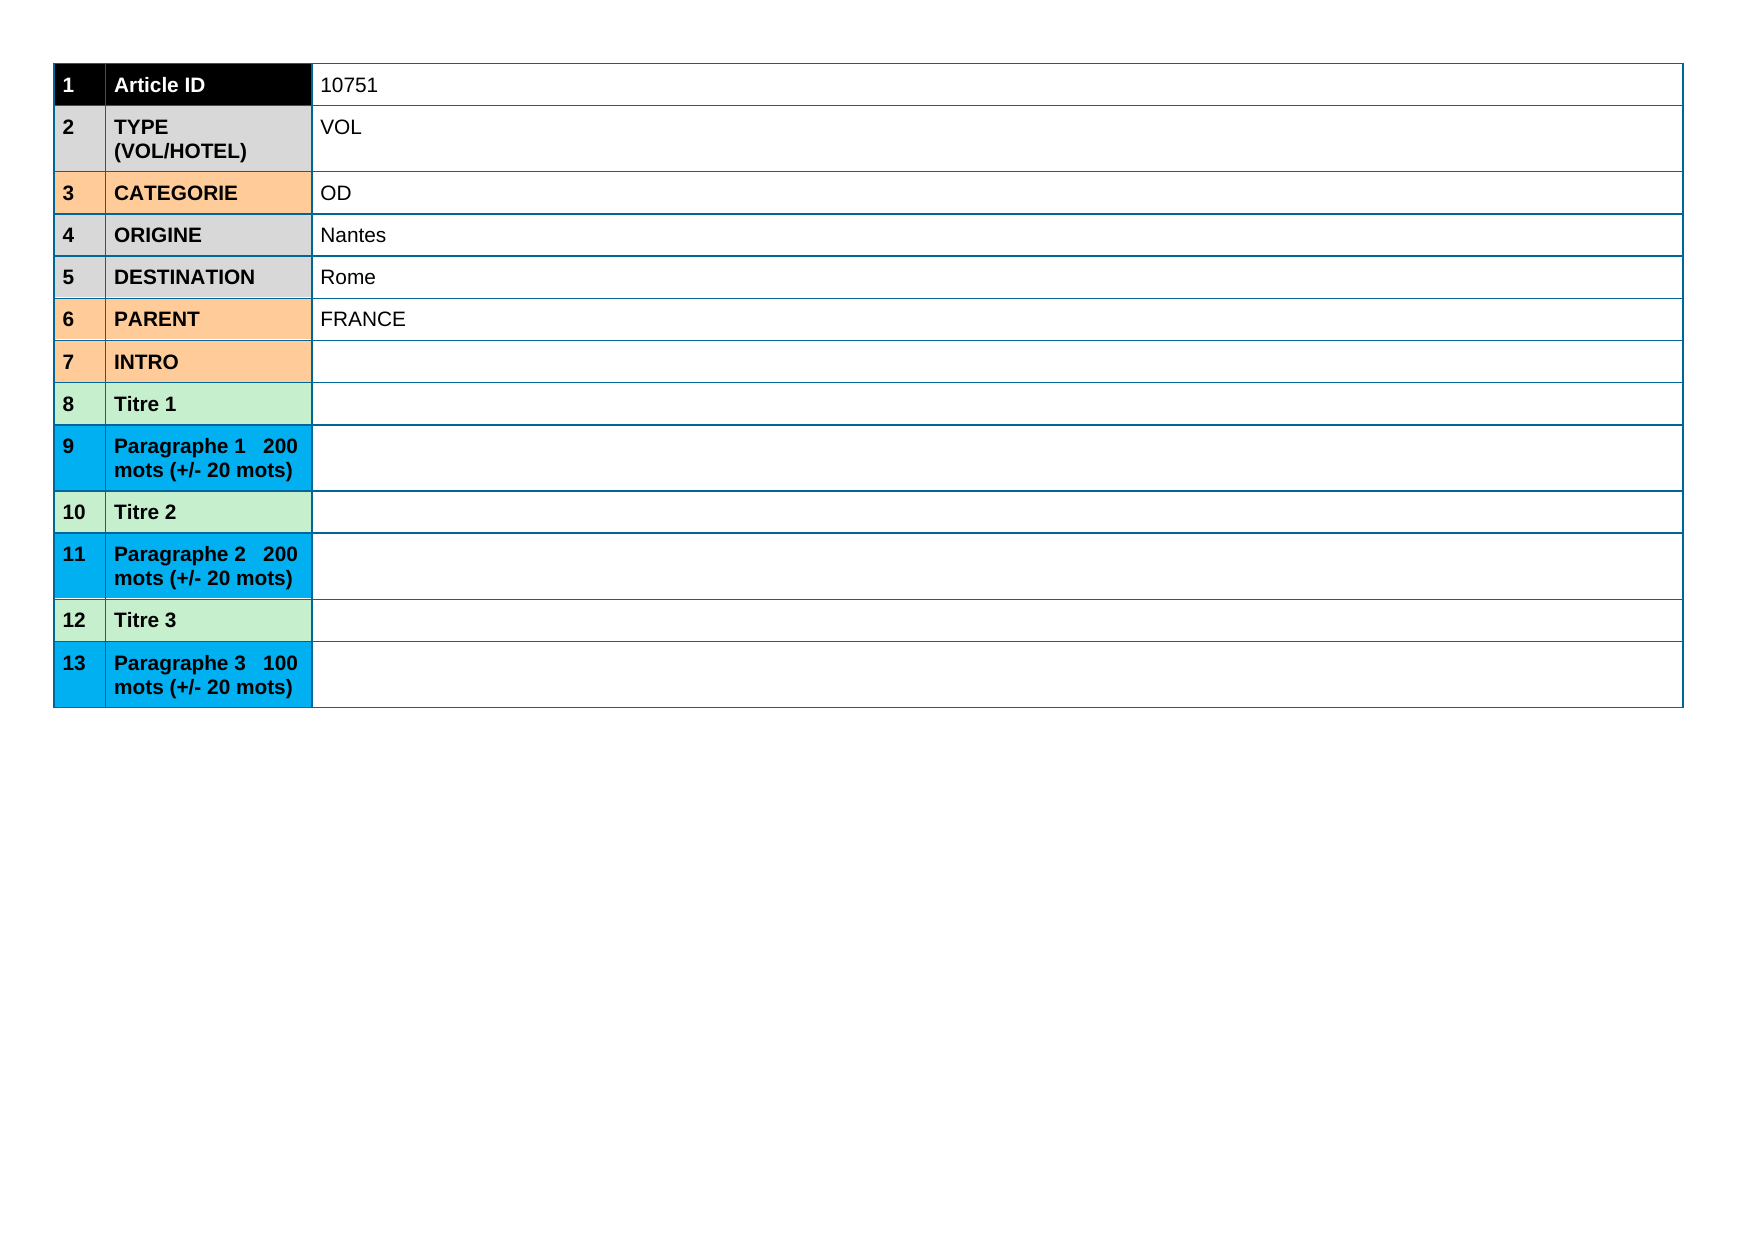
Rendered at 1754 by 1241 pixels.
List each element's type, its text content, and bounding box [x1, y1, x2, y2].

table_cell VOL [313, 106, 1682, 171]
table_cell [313, 642, 1682, 707]
table_cell Rome [313, 257, 1682, 297]
table_cell 9 [55, 426, 105, 490]
table_cell [313, 341, 1682, 382]
table_cell 6 [55, 299, 105, 339]
table_cell INTRO [106, 341, 311, 382]
table_cell 3 [55, 172, 105, 213]
table_cell [313, 383, 1682, 424]
table_cell 7 [55, 341, 105, 382]
table_cell Paragraphe 1 200 mots (+/- 20 mots) [106, 426, 311, 490]
table_header Article ID [106, 64, 311, 105]
table_cell 10 [55, 492, 105, 532]
table_cell DESTINATION [106, 257, 311, 297]
table_cell 13 [55, 642, 105, 707]
table_cell 12 [55, 600, 105, 641]
table_cell ORIGINE [106, 215, 311, 255]
table_cell 5 [55, 257, 105, 297]
table_cell Titre 1 [106, 383, 311, 424]
table_cell [313, 426, 1682, 490]
table_cell Paragraphe 2 200 mots (+/- 20 mots) [106, 534, 311, 598]
table_header 1 [55, 64, 105, 105]
table_cell FRANCE [313, 299, 1682, 339]
table_cell Paragraphe 3 100 mots (+/- 20 mots) [106, 642, 311, 707]
table_header 10751 [313, 64, 1682, 105]
table_cell 8 [55, 383, 105, 424]
table_cell OD [313, 172, 1682, 213]
table_cell PARENT [106, 299, 311, 339]
table_cell 4 [55, 215, 105, 255]
table_cell [313, 492, 1682, 532]
table_cell CATEGORIE [106, 172, 311, 213]
table_cell [313, 534, 1682, 598]
table_cell 11 [55, 534, 105, 598]
table_cell Nantes [313, 215, 1682, 255]
table_cell TYPE (VOL/HOTEL) [106, 106, 311, 171]
table_cell Titre 3 [106, 600, 311, 641]
table_cell Titre 2 [106, 492, 311, 532]
table_cell [313, 600, 1682, 641]
table_cell 2 [55, 106, 105, 171]
